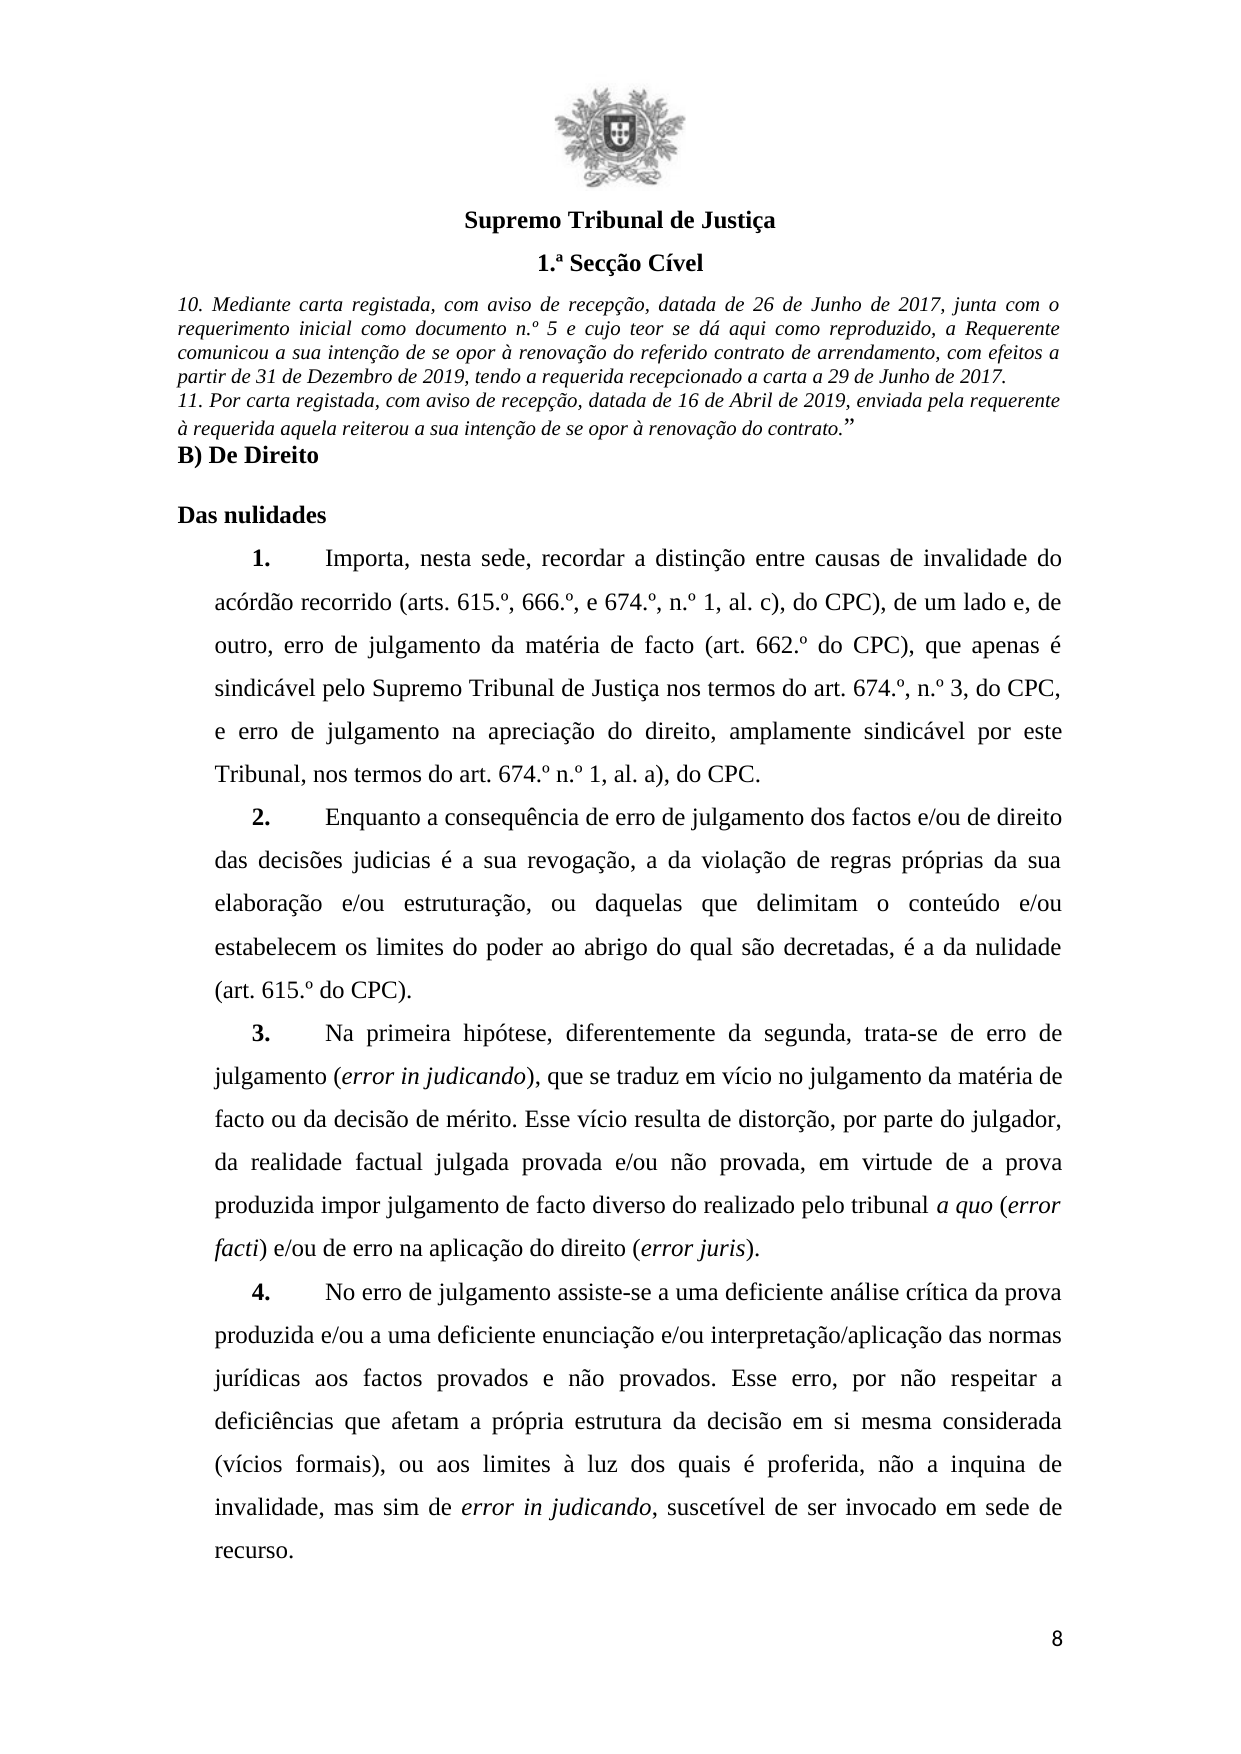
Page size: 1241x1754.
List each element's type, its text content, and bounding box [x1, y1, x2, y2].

picture [554, 73, 686, 191]
text B) De Direito [177, 441, 1063, 469]
text Das nulidades [177, 500, 1063, 529]
text 10. Mediante carta registada, com aviso de recepção, datada de 26 de Junho de 2017, junta com o requerimento inicial como documento n.º 5 e cujo teor se dá aqui como reproduzido, a Requerente comunicou a sua intenção de se opor à renovação do referido contrato de arrendamento, com efeitos a partir de 31 de Dezembro de 2019, tendo a requerida recepcionado a carta a 29 de Junho de 2017. [177, 291, 1063, 388]
list No erro de julgamento assiste-se a uma deficiente análise crítica da prova produzida e/ou a uma deficiente enunciação e/ou interpretação/aplicação das normas jurídicas aos factos provados e não provados. Esse erro, por não respeitar a deficiências que afetam a própria estrutura da decisão em si mesma considerada (vícios formais), ou aos limites à luz dos quais é proferida, não a inquina de invalidade, mas sim de error in judicando, suscetível de ser invocado em sede de recurso. [214, 1277, 1063, 1564]
text 11. Por carta registada, com aviso de recepção, datada de 16 de Abril de 2019, enviada pela requerente à requerida aquela reiterou a sua intenção de se opor à renovação do contrato.” [177, 388, 1063, 441]
list Enquanto a consequência de erro de julgamento dos factos e/ou de direito das decisões judicias é a sua revogação, a da violação de regras próprias da sua elaboração e/ou estruturação, ou daquelas que delimitam o conteúdo e/ou estabelecem os limites do poder ao abrigo do qual são decretadas, é a da nulidade (art. 615.º do CPC). [214, 802, 1063, 1003]
list Na primeira hipótese, diferentemente da segunda, trata-se de erro de julgamento (error in judicando), que se traduz em vício no julgamento da matéria de facto ou da decisão de mérito. Esse vício resulta de distorção, por parte do julgador, da realidade factual julgada provada e/ou não provada, em virtude de a prova produzida impor julgamento de facto diverso do realizado pelo tribunal a quo (error facti) e/ou de erro na aplicação do direito (error juris). [214, 1018, 1063, 1262]
list Importa, nesta sede, recordar a distinção entre causas de invalidade do acórdão recorrido (arts. 615.º, 666.º, e 674.º, n.º 1, al. c), do CPC), de um lado e, de outro, erro de julgamento da matéria de facto (art. 662.º do CPC), que apenas é sindicável pelo Supremo Tribunal de Justiça nos termos do art. 674.º, n.º 3, do CPC, e erro de julgamento na apreciação do direito, amplamente sindicável por este Tribunal, nos termos do art. 674.º n.º 1, al. a), do CPC. [214, 543, 1063, 788]
